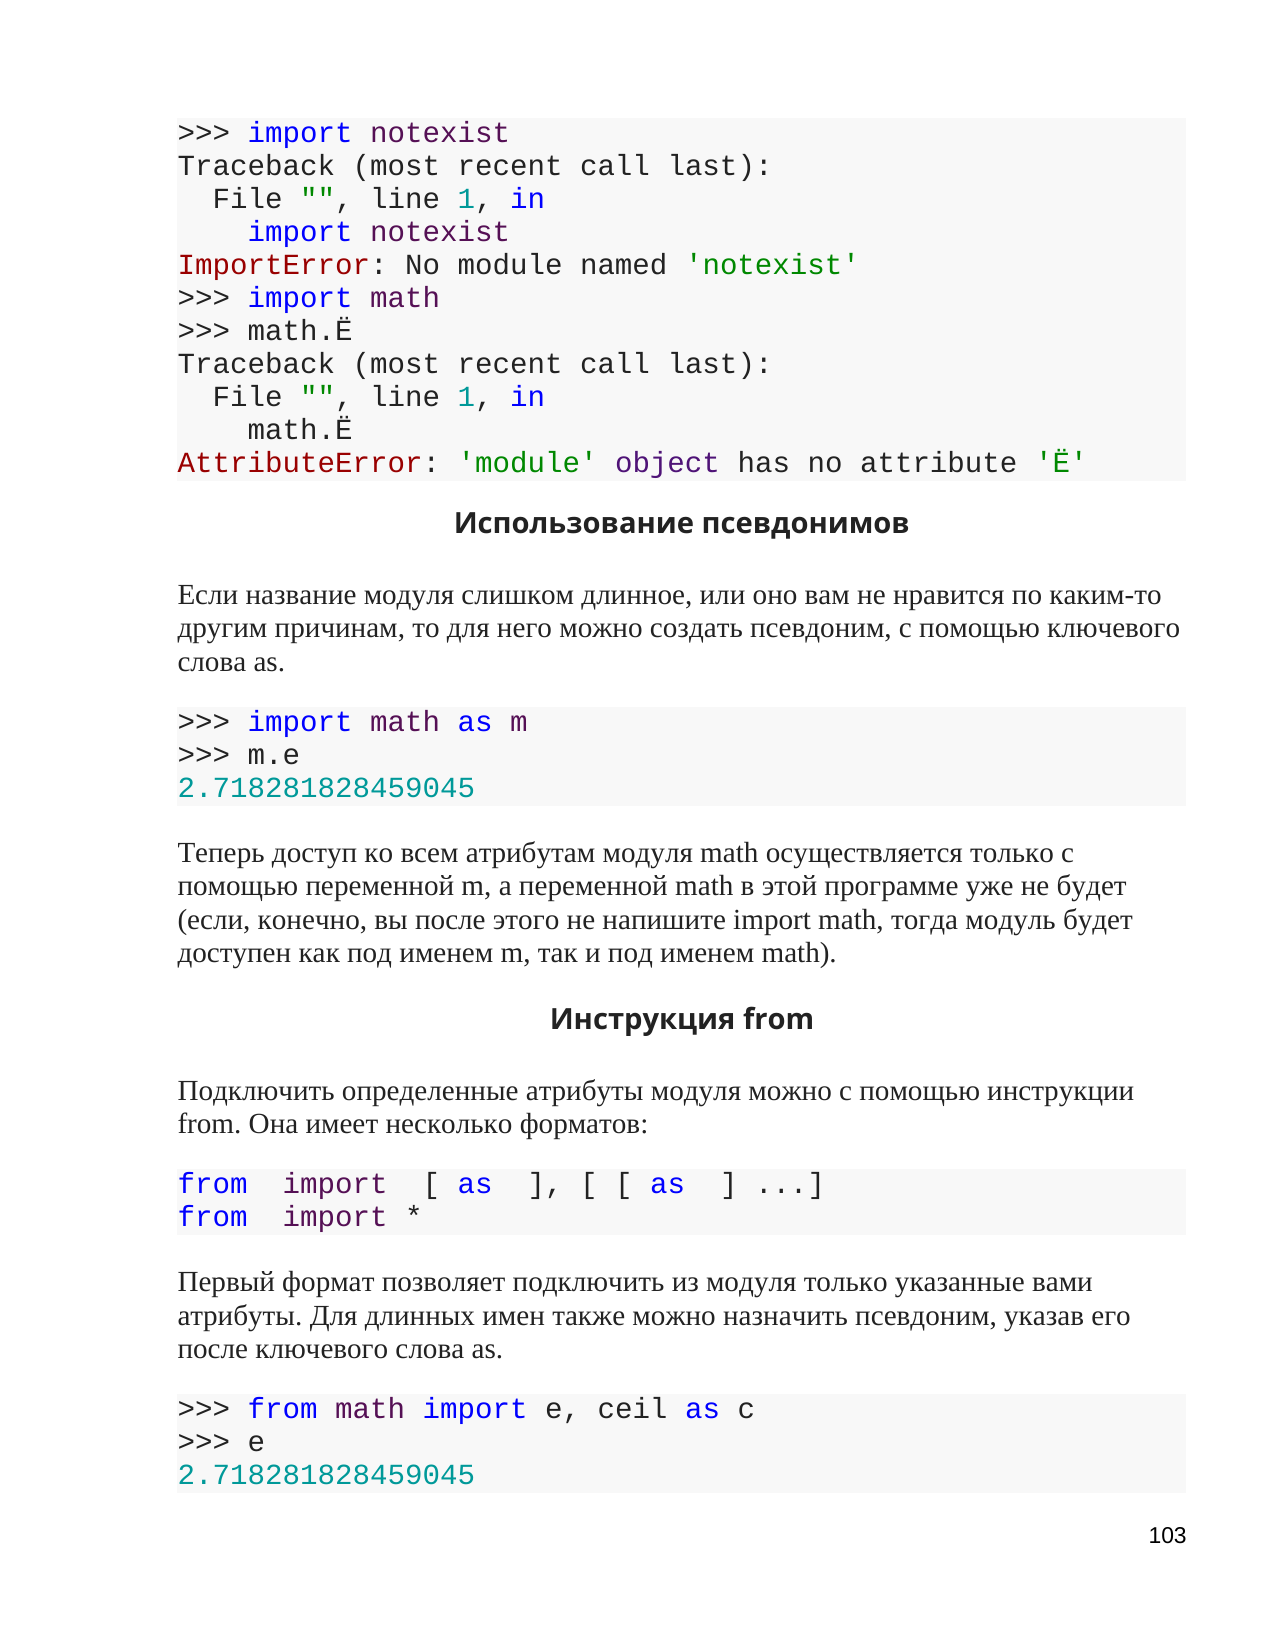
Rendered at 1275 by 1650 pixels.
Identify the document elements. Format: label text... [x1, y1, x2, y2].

subtitle Инструкция from [177, 998, 1186, 1038]
text Теперь доступ ко всем атрибутам модуля math осуществляется только с помощью переменной m, а переменной math в этой программе уже не будет (если, конечно, вы после этого не напишите import math, тогда модуль будет доступен как под именем m, так и под именем math). [177, 835, 1186, 969]
text Traceback (most recent call last): [177, 151, 1186, 184]
text >>> from math import e, ceil as c [177, 1394, 1186, 1427]
text ImportError: No module named 'notexist' [177, 250, 1186, 283]
text AttributeError: 'module' object has no attribute 'Ё' [177, 448, 1186, 481]
text Первый формат позволяет подключить из модуля только указанные вами атрибуты. Для длинных имен также можно назначить псевдоним, указав его после ключевого слова as. [177, 1264, 1186, 1365]
text >>> import notexist [177, 118, 1186, 151]
text from import * [177, 1202, 1186, 1235]
text >>> math.Ё [177, 316, 1186, 349]
text import notexist [177, 217, 1186, 250]
text >>> import math as m [177, 707, 1186, 740]
subtitle Использование псевдонимов [177, 502, 1186, 542]
text Если название модуля слишком длинное, или оно вам не нравится по каким-то другим причинам, то для него можно создать псевдоним, с помощью ключевого слова as. [177, 577, 1186, 678]
text File "", line 1, in [177, 184, 1186, 217]
text Подключить определенные атрибуты модуля можно с помощью инструкции from. Она имеет несколько форматов: [177, 1073, 1186, 1140]
text File "", line 1, in [177, 382, 1186, 415]
text >>> e [177, 1427, 1186, 1460]
text >>> import math [177, 283, 1186, 316]
text math.Ё [177, 415, 1186, 448]
text Traceback (most recent call last): [177, 349, 1186, 382]
text 2.718281828459045 [177, 773, 1186, 806]
text >>> m.e [177, 740, 1186, 773]
text from import [ as ], [ [ as ] ...] [177, 1169, 1186, 1202]
text 2.718281828459045 [177, 1460, 1186, 1493]
